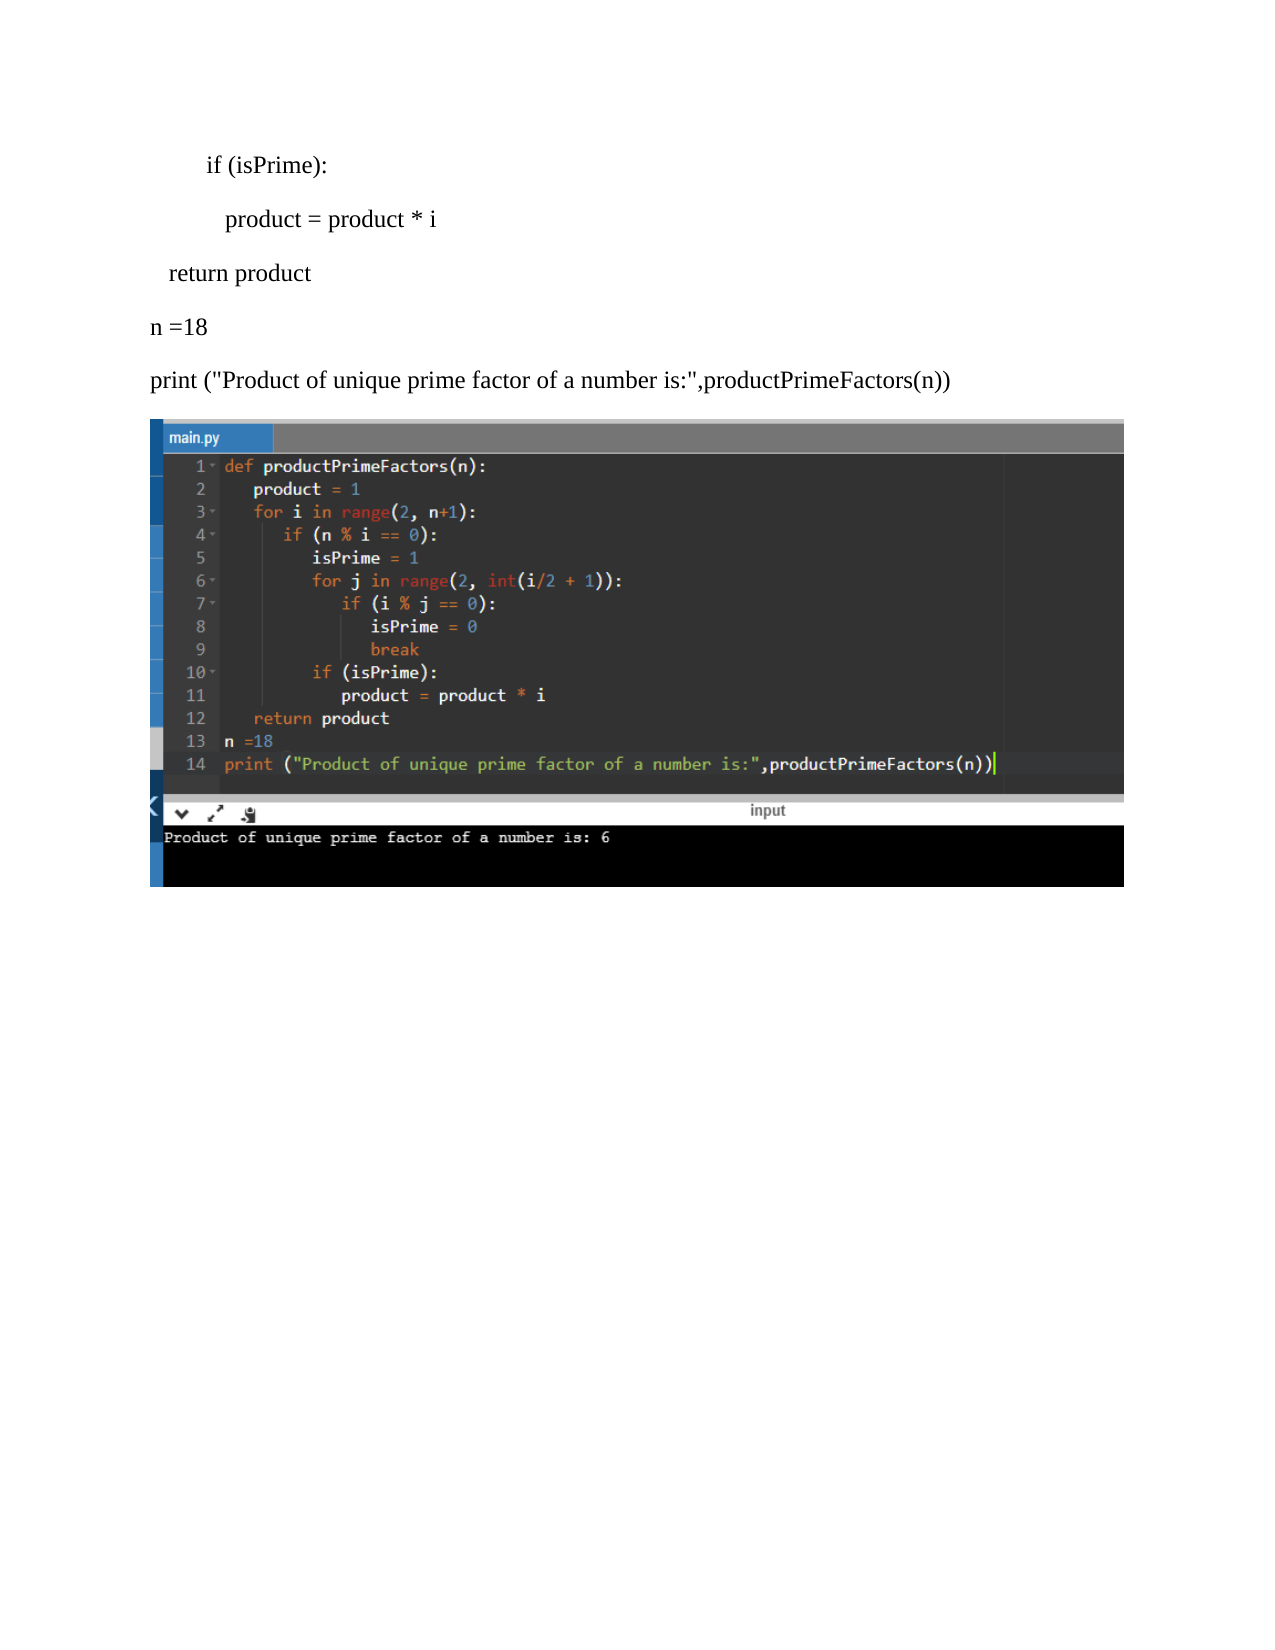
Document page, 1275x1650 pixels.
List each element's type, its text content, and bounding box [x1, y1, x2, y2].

text if (isPrime): [150, 150, 1125, 179]
text product = product * i [150, 204, 1125, 233]
text return product [150, 258, 1125, 286]
text print ("Product of unique prime factor of a number is:",productPrimeFactors(n)) [150, 365, 1125, 394]
picture [150, 419, 1124, 887]
text n =18 [150, 312, 1125, 340]
